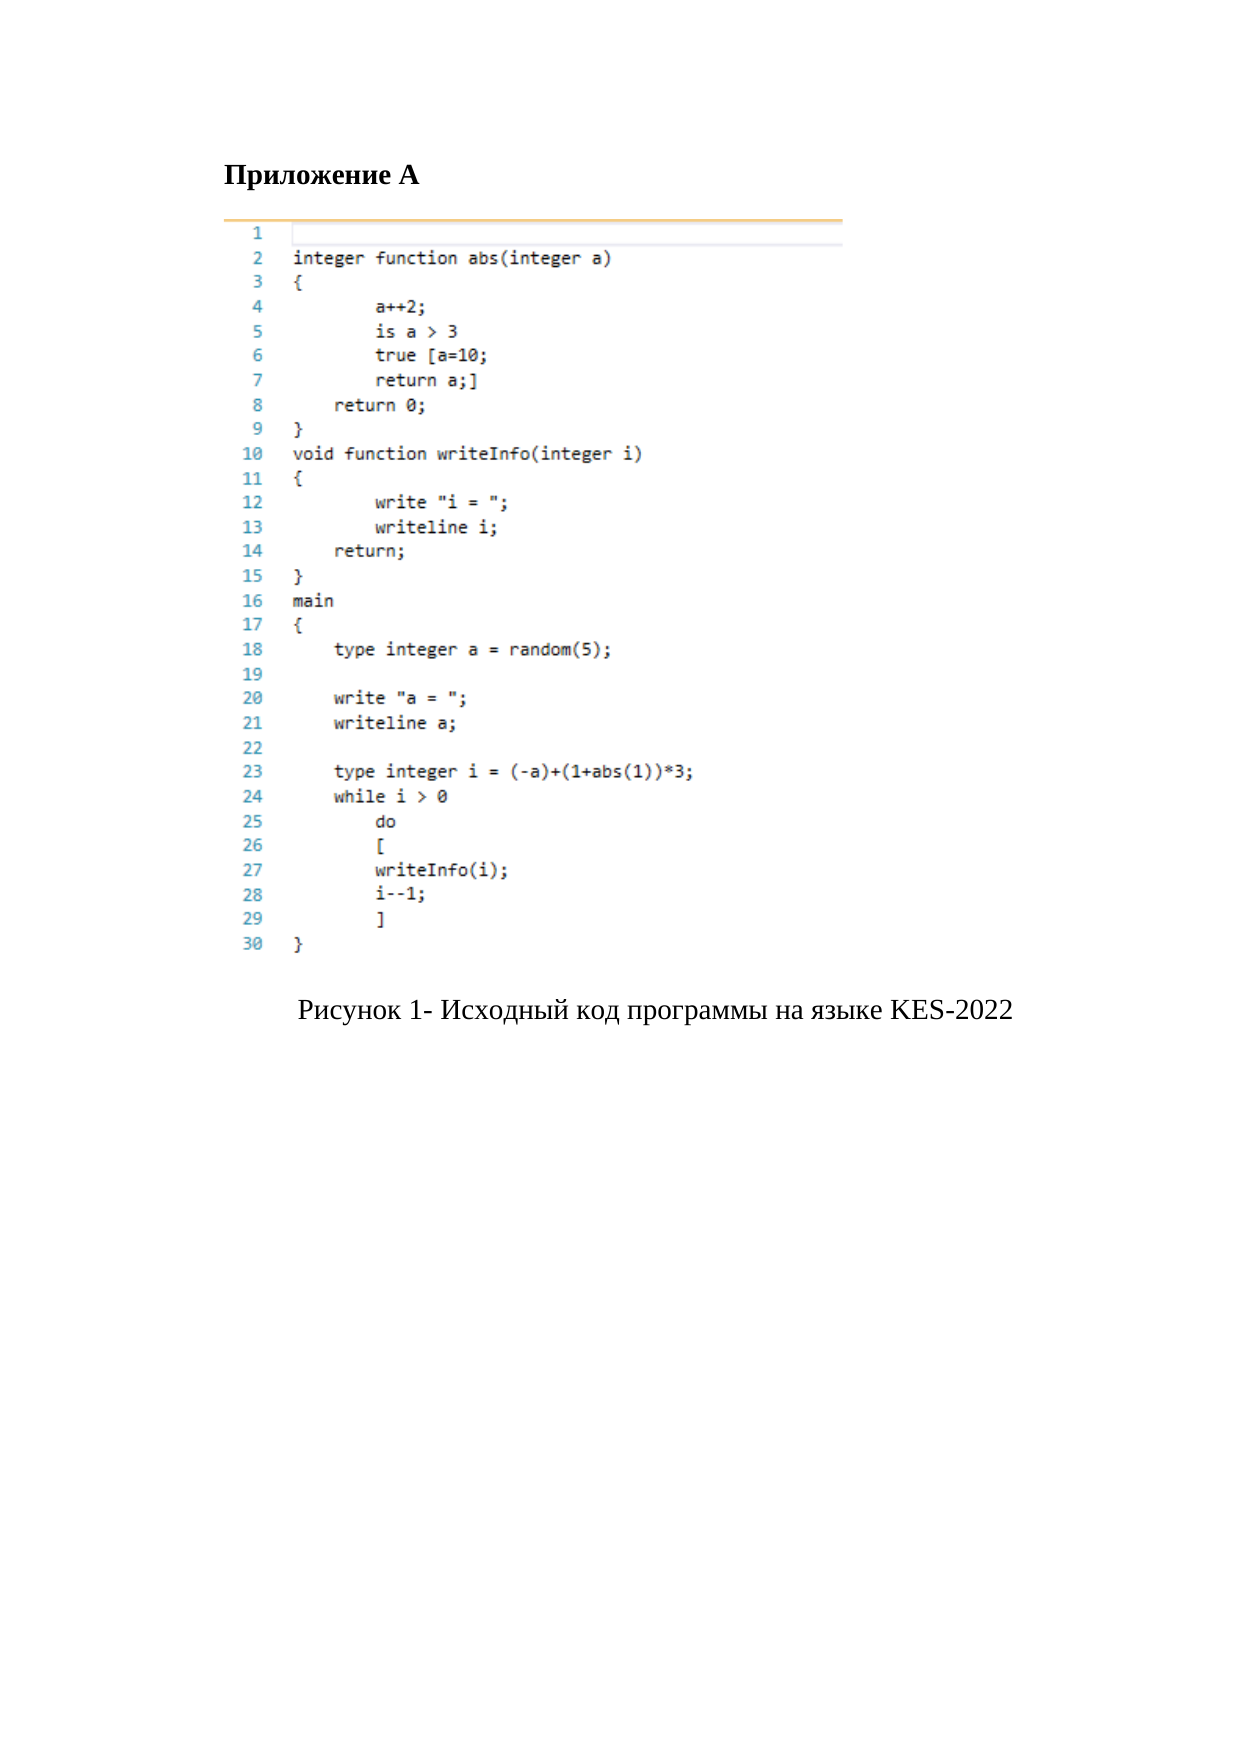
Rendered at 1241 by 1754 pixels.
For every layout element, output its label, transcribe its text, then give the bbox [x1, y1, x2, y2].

picture [223, 219, 843, 964]
subtitle Приложение А [150, 157, 1162, 190]
text Рисунок 1- Исходный код программы на языке KES-2022 [150, 992, 1162, 1026]
